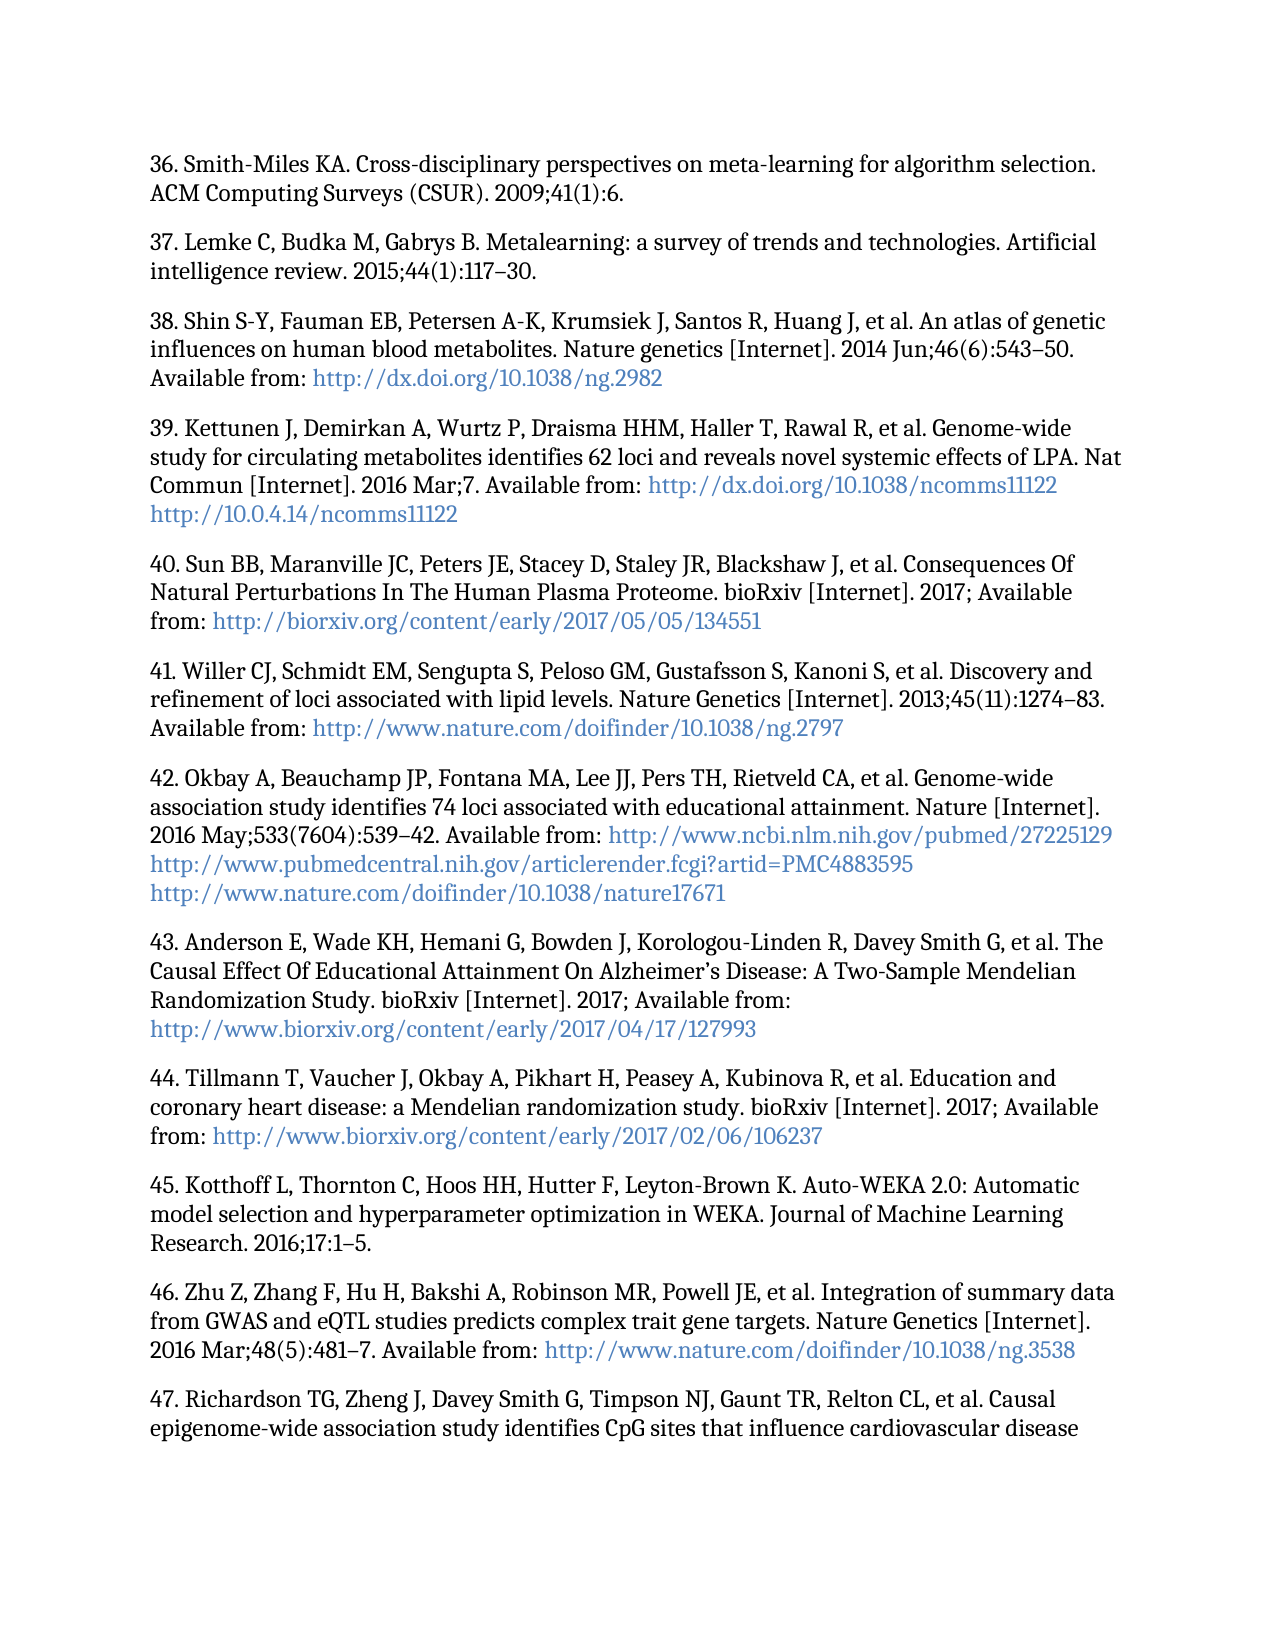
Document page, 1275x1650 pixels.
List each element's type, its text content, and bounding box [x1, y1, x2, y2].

text 38. Shin S-Y, Fauman EB, Petersen A-K, Krumsiek J, Santos R, Huang J, et al. An atlas of genetic influences on human blood metabolites. Nature genetics [Internet]. 2014 Jun;46(6):543–50. Available from: http://dx.doi.org/10.1038/ng.2982 [150, 307, 1125, 393]
text 36. Smith-Miles KA. Cross-disciplinary perspectives on meta-learning for algorithm selection. ACM Computing Surveys (CSUR). 2009;41(1):6. [150, 150, 1125, 207]
text 41. Willer CJ, Schmidt EM, Sengupta S, Peloso GM, Gustafsson S, Kanoni S, et al. Discovery and refinement of loci associated with lipid levels. Nature Genetics [Internet]. 2013;45(11):1274–83. Available from: http://www.nature.com/doifinder/10.1038/ng.2797 [150, 657, 1125, 743]
text 37. Lemke C, Budka M, Gabrys B. Metalearning: a survey of trends and technologies. Artificial intelligence review. 2015;44(1):117–30. [150, 228, 1125, 286]
text 40. Sun BB, Maranville JC, Peters JE, Stacey D, Staley JR, Blackshaw J, et al. Consequences Of Natural Perturbations In The Human Plasma Proteome. bioRxiv [Internet]. 2017; Available from: http://biorxiv.org/content/early/2017/05/05/134551 [150, 549, 1125, 636]
text 46. Zhu Z, Zhang F, Hu H, Bakshi A, Robinson MR, Powell JE, et al. Integration of summary data from GWAS and eQTL studies predicts complex trait gene targets. Nature Genetics [Internet]. 2016 Mar;48(5):481–7. Available from: http://www.nature.com/doifinder/10.1038/ng.3538 [150, 1278, 1125, 1364]
text 43. Anderson E, Wade KH, Hemani G, Bowden J, Korologou-Linden R, Davey Smith G, et al. The Causal Effect Of Educational Attainment On Alzheimer’s Disease: A Two-Sample Mendelian Randomization Study. bioRxiv [Internet]. 2017; Available from: http://www.biorxiv.org/content/early/2017/04/17/127993 [150, 928, 1125, 1043]
text 42. Okbay A, Beauchamp JP, Fontana MA, Lee JJ, Pers TH, Rietveld CA, et al. Genome-wide association study identifies 74 loci associated with educational attainment. Nature [Internet]. 2016 May;533(7604):539–42. Available from: http://www.ncbi.nlm.nih.gov/pubmed/27225129 http://www.pubmedcentral.nih.gov/articlerender.fcgi?artid=PMC4883595 http://www.nature.com/doifinder/10.1038/nature17671 [150, 764, 1125, 907]
text 44. Tillmann T, Vaucher J, Okbay A, Pikhart H, Peasey A, Kubinova R, et al. Education and coronary heart disease: a Mendelian randomization study. bioRxiv [Internet]. 2017; Available from: http://www.biorxiv.org/content/early/2017/02/06/106237 [150, 1064, 1125, 1150]
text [150, 1385, 1125, 1443]
text 39. Kettunen J, Demirkan A, Wurtz P, Draisma HHM, Haller T, Rawal R, et al. Genome-wide study for circulating metabolites identifies 62 loci and reveals novel systemic effects of LPA. Nat Commun [Internet]. 2016 Mar;7. Available from: http://dx.doi.org/10.1038/ncomms11122 http://10.0.4.14/ncomms11122 [150, 414, 1125, 529]
text 45. Kotthoff L, Thornton C, Hoos HH, Hutter F, Leyton-Brown K. Auto-WEKA 2.0: Automatic model selection and hyperparameter optimization in WEKA. Journal of Machine Learning Research. 2016;17:1–5. [150, 1171, 1125, 1257]
